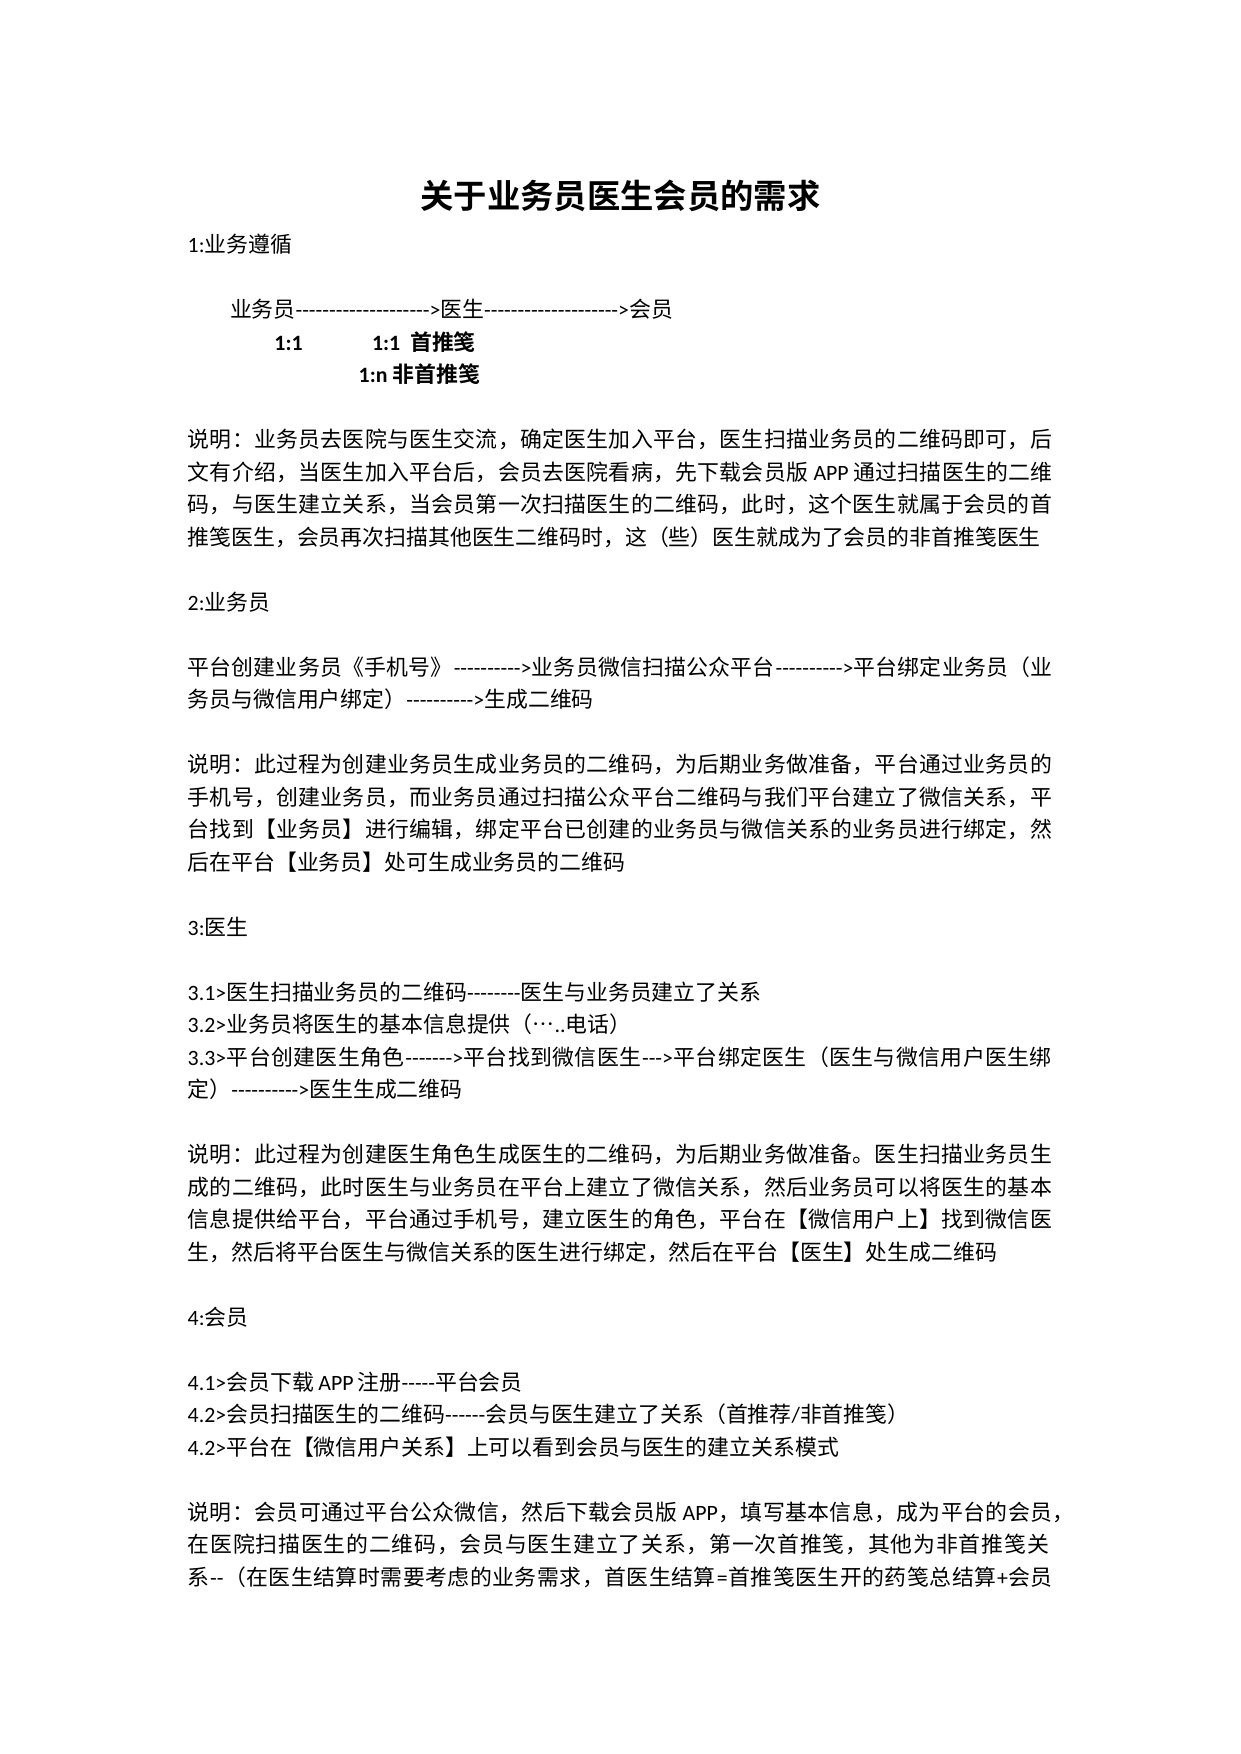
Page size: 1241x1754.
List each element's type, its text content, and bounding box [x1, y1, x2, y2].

text 1:1 1:1 首推笺 [187, 324, 1053, 357]
text 关于业务员医生会员的需求 [187, 162, 1053, 227]
text 3.1>医生扫描业务员的二维码--------医生与业务员建立了关系 [187, 974, 1053, 1007]
text 3.3>平台创建医生角色------->平台找到微信医生--->平台绑定医生（医生与微信用户医生绑定）---------->医生生成二维码 [187, 1039, 1053, 1104]
text 说明：此过程为创建业务员生成业务员的二维码，为后期业务做准备，平台通过业务员的手机号，创建业务员，而业务员通过扫描公众平台二维码与我们平台建立了微信关系，平台找到【业务员】进行编辑，绑定平台已创建的业务员与微信关系的业务员进行绑定，然后在平台【业务员】处可生成业务员的二维码 [187, 747, 1053, 877]
text 4.1>会员下载APP注册-----平台会员 [187, 1364, 1053, 1397]
text 说明：业务员去医院与医生交流，确定医生加入平台，医生扫描业务员的二维码即可，后文有介绍，当医生加入平台后，会员去医院看病，先下载会员版APP通过扫描医生的二维码，与医生建立关系，当会员第一次扫描医生的二维码，此时，这个医生就属于会员的首推笺医生，会员再次扫描其他医生二维码时，这（些）医生就成为了会员的非首推笺医生 [187, 422, 1053, 552]
text 4.2>平台在【微信用户关系】上可以看到会员与医生的建立关系模式 [187, 1429, 1053, 1462]
text 业务员-------------------->医生-------------------->会员 [187, 292, 1053, 324]
text 3.2>业务员将医生的基本信息提供（…..电话） [187, 1007, 1053, 1039]
text 2:业务员 [187, 584, 1053, 617]
text 1:业务遵循 [187, 227, 1053, 259]
text 4:会员 [187, 1299, 1053, 1332]
text 说明：此过程为创建医生角色生成医生的二维码，为后期业务做准备。医生扫描业务员生成的二维码，此时医生与业务员在平台上建立了微信关系，然后业务员可以将医生的基本信息提供给平台，平台通过手机号，建立医生的角色，平台在【微信用户上】找到微信医生，然后将平台医生与微信关系的医生进行绑定，然后在平台【医生】处生成二维码 [187, 1137, 1053, 1267]
text 3:医生 [187, 909, 1053, 942]
text 平台创建业务员《手机号》---------->业务员微信扫描公众平台---------->平台绑定业务员（业务员与微信用户绑定）---------->生成二维码 [187, 649, 1053, 714]
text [187, 1494, 1053, 1592]
text 4.2>会员扫描医生的二维码------会员与医生建立了关系（首推荐/非首推笺） [187, 1397, 1053, 1429]
text 1:n 非首推笺 [187, 357, 1053, 389]
